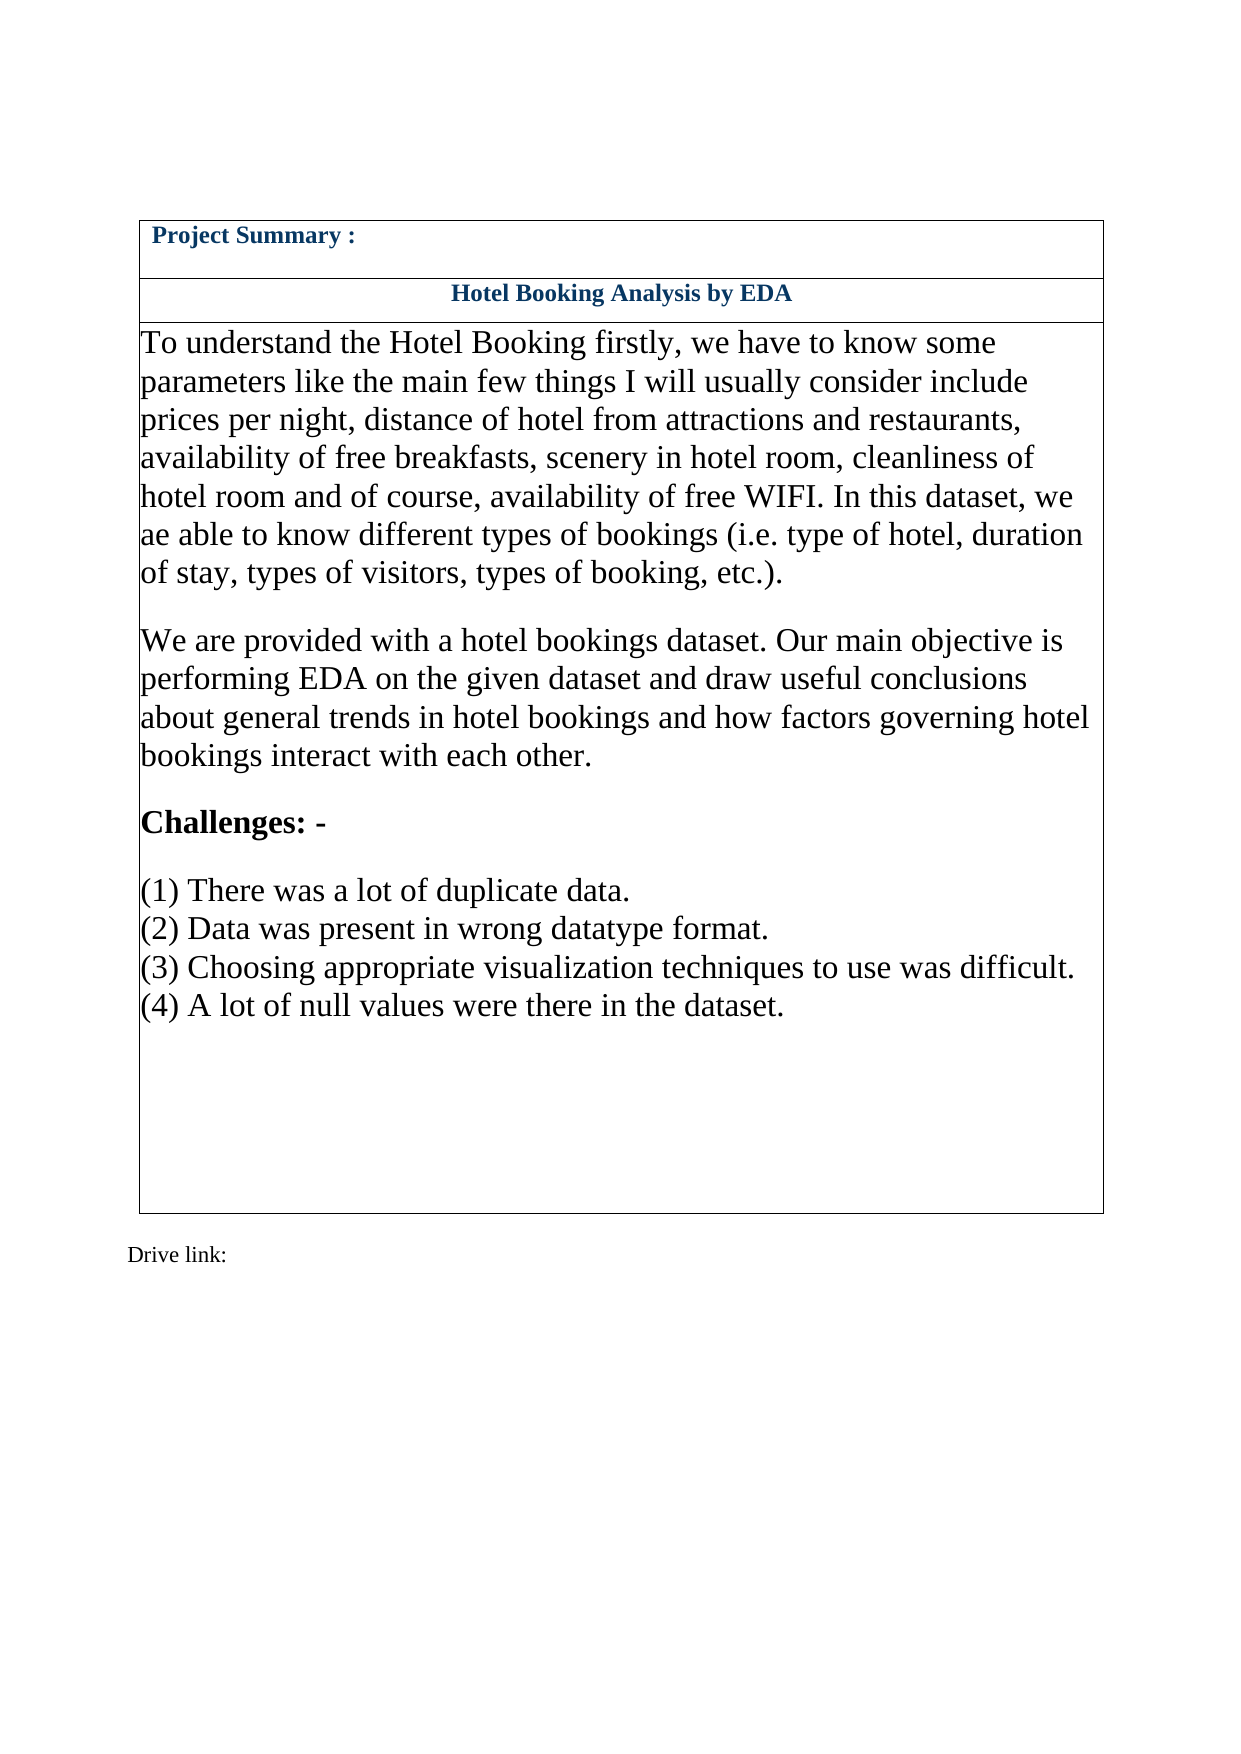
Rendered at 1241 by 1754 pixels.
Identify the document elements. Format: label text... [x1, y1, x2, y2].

table_cell Hotel Booking Analysis by EDA [140, 279, 1103, 322]
table_cell To understand the Hotel Booking firstly, we have to know some parameters like the main few things I will usually consider include prices per night, distance of hotel from attractions and restaurants, availability of free breakfasts, scenery in hotel room, cleanliness of hotel room and of course, availability of free WIFI. In this dataset, we ae able to know different types of bookings (i.e. type of hotel, duration of stay, types of visitors, types of booking, etc.). We are provided with a hotel bookings dataset. Our main objective is performing EDA on the given dataset and draw useful conclusions about general trends in hotel bookings and how factors governing hotel bookings interact with each other. Challenges: - (1) There was a lot of duplicate data. (2) Data was present in wrong datatype format. (3) Choosing appropriate visualization techniques to use was difficult. (4) A lot of null values were there in the dataset. [140, 323, 1103, 1213]
table_header Project Summary : [140, 221, 1103, 278]
text Drive link: [127, 1241, 1115, 1267]
